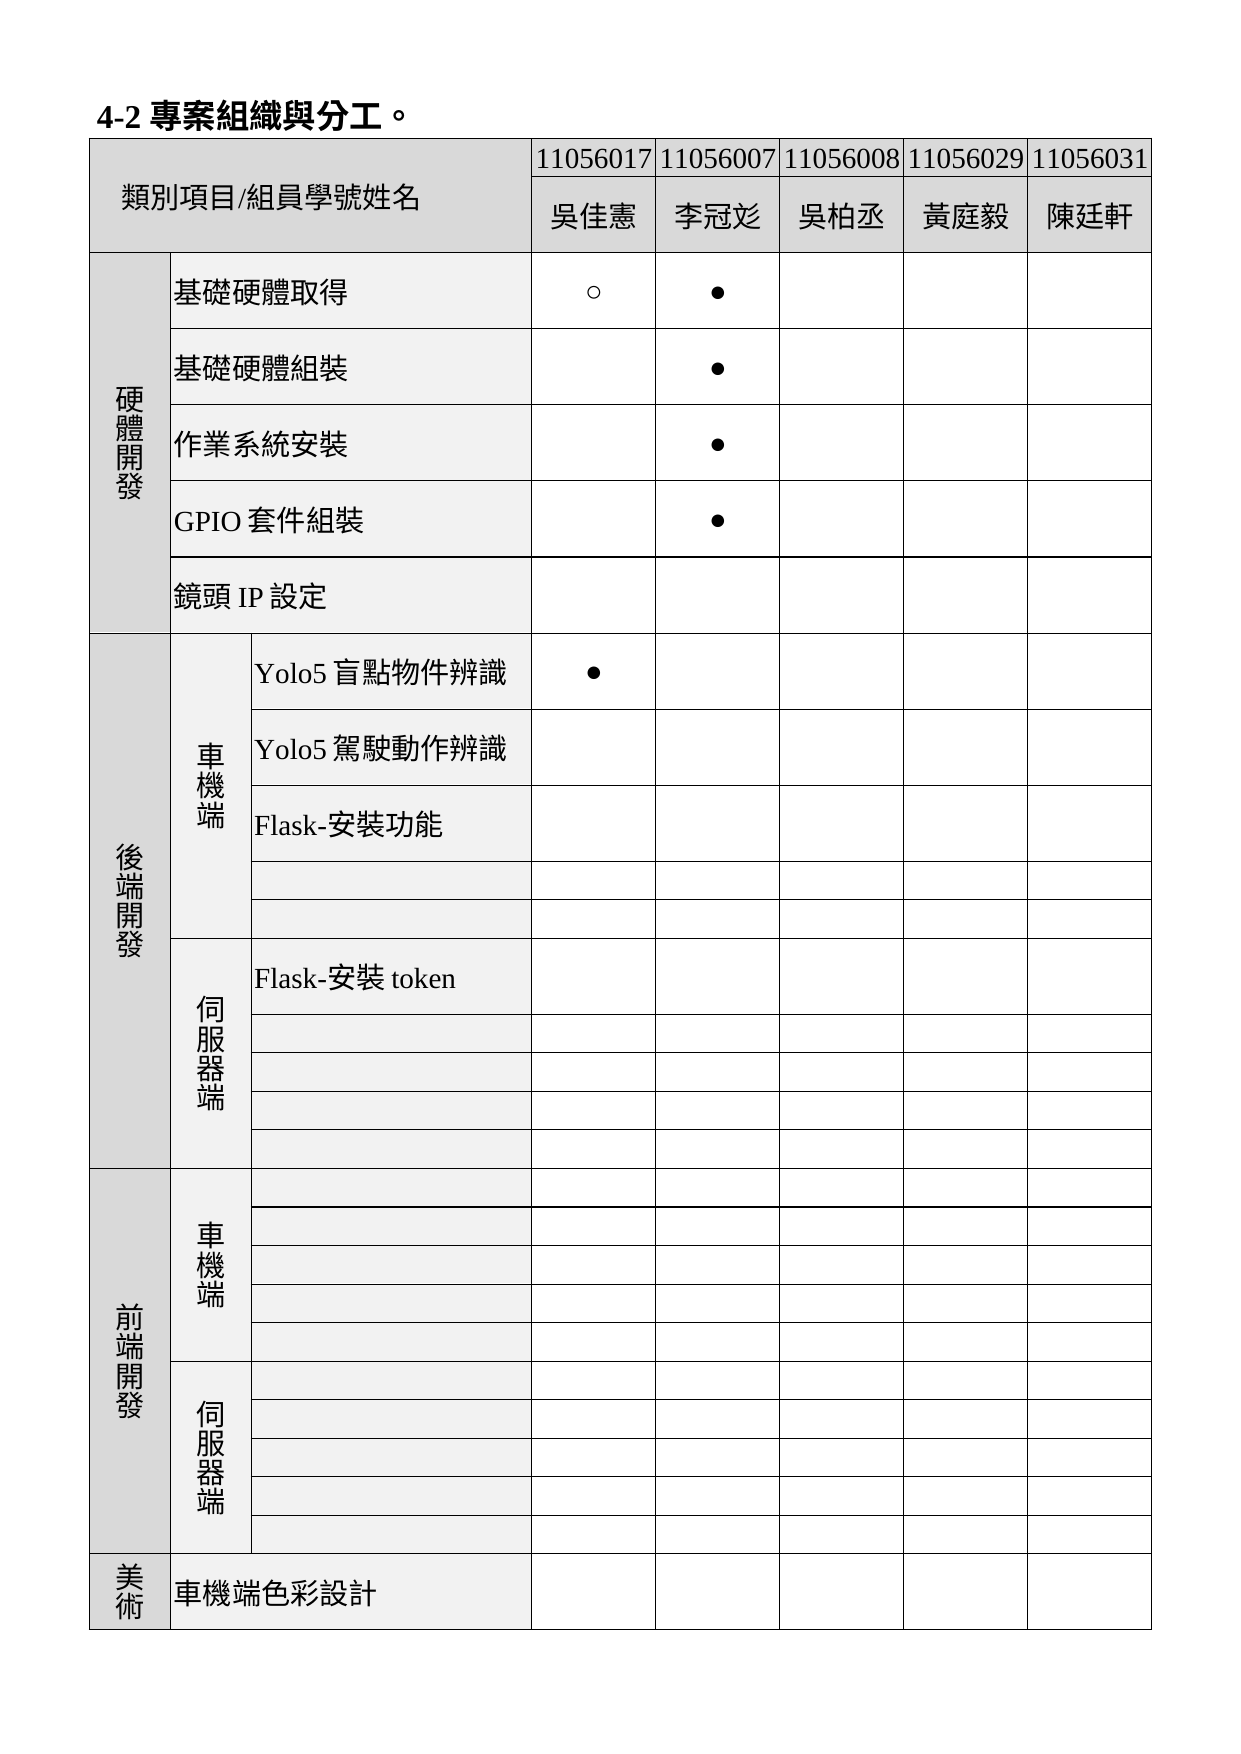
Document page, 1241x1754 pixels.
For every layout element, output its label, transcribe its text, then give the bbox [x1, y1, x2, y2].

table_cell [252, 1169, 531, 1206]
table_header 11056029 [904, 139, 1027, 176]
table_cell [532, 1477, 655, 1515]
table_cell [780, 253, 903, 328]
table_cell [904, 1208, 1027, 1245]
table_cell [1028, 1323, 1151, 1361]
table_cell GPIO套件組裝 [171, 481, 531, 556]
table_cell 吳佳憲 [532, 177, 655, 252]
table_cell [656, 1015, 779, 1052]
table_cell [532, 1400, 655, 1438]
table_cell ● [532, 634, 655, 708]
table_cell 美術設計 [90, 1554, 170, 1629]
table_cell [904, 1477, 1027, 1515]
table_cell [1028, 1169, 1151, 1206]
table_cell [656, 939, 779, 1014]
table_cell 車機端 [171, 1169, 251, 1361]
table_cell [904, 939, 1027, 1014]
table_cell [780, 1439, 903, 1476]
table_cell [532, 900, 655, 938]
table_cell [904, 1323, 1027, 1361]
table_cell [532, 1130, 655, 1168]
table_cell [904, 1285, 1027, 1322]
table_cell [1028, 405, 1151, 480]
table_cell [252, 1323, 531, 1361]
table_cell 伺服器端 [171, 939, 251, 1168]
table_cell [252, 1208, 531, 1245]
table_cell [904, 1130, 1027, 1168]
table_cell 黃庭毅 [904, 177, 1027, 252]
table_cell [1028, 558, 1151, 632]
table_cell [904, 1169, 1027, 1206]
table_cell [904, 481, 1027, 556]
table_cell [904, 1516, 1027, 1553]
table_cell [656, 1439, 779, 1476]
table_cell [904, 710, 1027, 784]
table_cell [532, 405, 655, 480]
table_cell [904, 1246, 1027, 1283]
table_header 11056017 [532, 139, 655, 176]
table_cell Yolo5駕駛動作辨識 [252, 710, 531, 784]
table_cell [532, 1554, 655, 1629]
table_cell [1028, 1285, 1151, 1322]
table_cell [1028, 1554, 1151, 1629]
table_cell [532, 862, 655, 899]
table_header 11056007 [656, 139, 779, 176]
table_cell [1028, 1130, 1151, 1168]
table_cell [656, 1285, 779, 1322]
table_cell [252, 1477, 531, 1515]
table_cell [656, 900, 779, 938]
table_cell ● [656, 253, 779, 328]
table_cell [1028, 253, 1151, 328]
table_cell [1028, 1400, 1151, 1438]
table_cell [252, 1246, 531, 1283]
table_cell [780, 1477, 903, 1515]
table_cell [1028, 1246, 1151, 1283]
table_cell [780, 329, 903, 404]
table_cell [532, 786, 655, 861]
table_cell [656, 558, 779, 632]
table_cell ○ [532, 253, 655, 328]
table_cell [1028, 634, 1151, 708]
table_cell [780, 1554, 903, 1629]
table_cell [780, 1169, 903, 1206]
table_cell [252, 900, 531, 938]
table_cell [780, 939, 903, 1014]
table_cell [252, 1053, 531, 1091]
table_cell 伺服器端 [171, 1362, 251, 1553]
table_cell [656, 1516, 779, 1553]
table_cell 前端開發 [90, 1169, 170, 1553]
table_cell [532, 558, 655, 632]
table_cell [780, 405, 903, 480]
table_cell [904, 253, 1027, 328]
table_cell [1028, 710, 1151, 784]
table_cell [1028, 1053, 1151, 1091]
table_cell [904, 1554, 1027, 1629]
table_cell [532, 481, 655, 556]
table_cell [780, 900, 903, 938]
table_cell [532, 1285, 655, 1322]
table_cell [780, 710, 903, 784]
table_cell [656, 1092, 779, 1129]
table_cell [252, 1400, 531, 1438]
table_cell [656, 1053, 779, 1091]
list 4-2 專案組織與分工。 [97, 89, 1152, 138]
table_cell [904, 405, 1027, 480]
table_cell [904, 558, 1027, 632]
table_header 類別項目/組員學號姓名 [90, 139, 531, 252]
table_cell Flask-安裝功能 [252, 786, 531, 861]
table_cell [656, 1323, 779, 1361]
table_cell 後端開發 [90, 634, 170, 1168]
table_cell [904, 1015, 1027, 1052]
table_cell [904, 1400, 1027, 1438]
table_cell [532, 1246, 655, 1283]
table_cell [780, 1130, 903, 1168]
table_cell [1028, 1208, 1151, 1245]
table_cell [780, 862, 903, 899]
table_cell [252, 1439, 531, 1476]
table_cell [780, 558, 903, 632]
table_cell Yolo5盲點物件辨識 [252, 634, 531, 708]
table_cell [656, 1246, 779, 1283]
table_cell [532, 1439, 655, 1476]
table_cell [656, 1169, 779, 1206]
table_cell [252, 1285, 531, 1322]
table_cell [780, 1092, 903, 1129]
table_cell [252, 1516, 531, 1553]
table_cell [780, 1015, 903, 1052]
table_cell [1028, 1015, 1151, 1052]
table_cell [1028, 939, 1151, 1014]
table_cell [904, 900, 1027, 938]
table_cell 車機端色彩設計 [171, 1554, 531, 1629]
table_cell [656, 786, 779, 861]
table_cell [252, 1362, 531, 1399]
table_cell [1028, 1092, 1151, 1129]
table_cell [904, 1439, 1027, 1476]
table_cell [532, 710, 655, 784]
table_cell [780, 1285, 903, 1322]
table_cell ● [656, 481, 779, 556]
table_cell 李冠彣 [656, 177, 779, 252]
table_cell [656, 1362, 779, 1399]
table_cell [656, 634, 779, 708]
table_cell 基礎硬體取得 [171, 253, 531, 328]
table_cell [1028, 900, 1151, 938]
table_cell [904, 634, 1027, 708]
table_cell [532, 329, 655, 404]
table_cell [252, 1130, 531, 1168]
table_cell [656, 862, 779, 899]
table_cell [532, 1169, 655, 1206]
table_cell [1028, 1516, 1151, 1553]
table_cell 基礎硬體組裝 [171, 329, 531, 404]
table_cell [532, 1323, 655, 1361]
table_cell [532, 939, 655, 1014]
table_cell [532, 1015, 655, 1052]
table_cell [904, 862, 1027, 899]
table_cell [1028, 1362, 1151, 1399]
table_cell [780, 1323, 903, 1361]
table_cell [532, 1516, 655, 1553]
table_cell [252, 1092, 531, 1129]
table_cell [780, 786, 903, 861]
table_cell [780, 1053, 903, 1091]
table_cell [780, 1516, 903, 1553]
table_cell [532, 1208, 655, 1245]
table_cell Flask-安裝token [252, 939, 531, 1014]
table_cell 車機端 [171, 634, 251, 938]
table_cell ● [656, 405, 779, 480]
table_cell [656, 1130, 779, 1168]
table_header 11056008 [780, 139, 903, 176]
table_cell [780, 634, 903, 708]
table_cell [252, 1015, 531, 1052]
table_cell [656, 710, 779, 784]
table_cell [904, 786, 1027, 861]
table_cell [656, 1477, 779, 1515]
table_cell [904, 1092, 1027, 1129]
table_cell [904, 329, 1027, 404]
table_cell [532, 1092, 655, 1129]
table_cell 陳廷軒 [1028, 177, 1151, 252]
table_cell [1028, 1477, 1151, 1515]
table_header 11056031 [1028, 139, 1151, 176]
table_cell [780, 1400, 903, 1438]
table_cell [904, 1053, 1027, 1091]
table_cell [780, 1208, 903, 1245]
table_cell [1028, 329, 1151, 404]
table_cell ● [656, 329, 779, 404]
table_cell 吳柏丞 [780, 177, 903, 252]
table_cell 作業系統安裝 [171, 405, 531, 480]
table_cell [780, 1246, 903, 1283]
table_cell [656, 1554, 779, 1629]
table_cell [780, 481, 903, 556]
table_cell [252, 862, 531, 899]
table_cell [656, 1400, 779, 1438]
table_cell [1028, 786, 1151, 861]
table_cell 硬體開發 [90, 253, 170, 632]
table_cell [656, 1208, 779, 1245]
table_cell [1028, 862, 1151, 899]
table_cell [1028, 481, 1151, 556]
table_cell [532, 1362, 655, 1399]
table_cell [904, 1362, 1027, 1399]
table_cell [780, 1362, 903, 1399]
table_cell [1028, 1439, 1151, 1476]
table_cell 鏡頭IP設定 [171, 558, 531, 632]
table_cell [532, 1053, 655, 1091]
